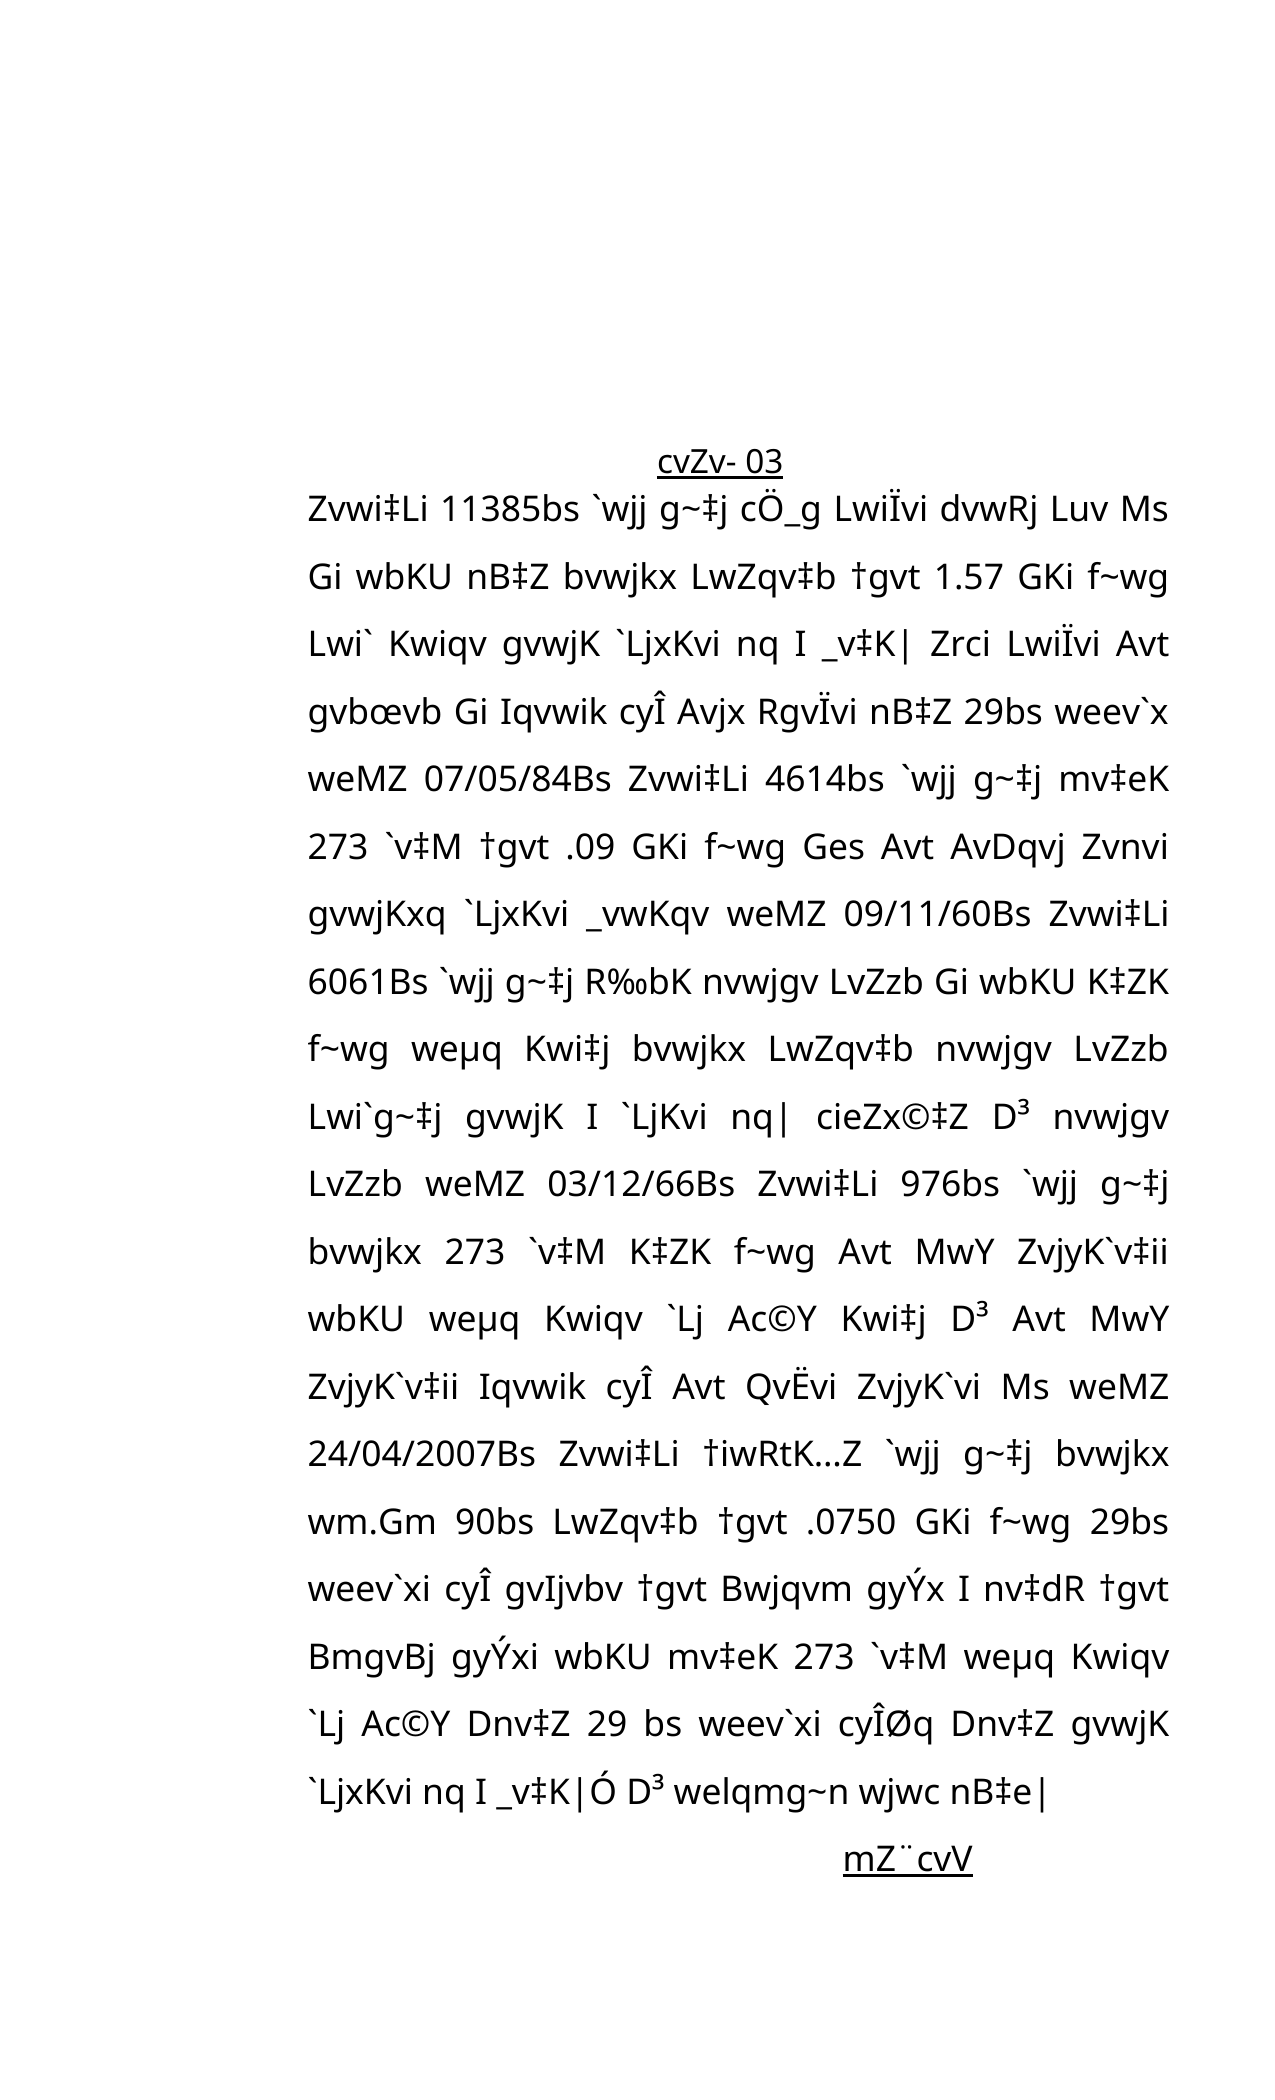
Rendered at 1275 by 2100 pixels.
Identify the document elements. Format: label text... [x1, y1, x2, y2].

text mZ¨cvV [645, 1834, 1170, 1882]
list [307, 484, 1170, 1814]
